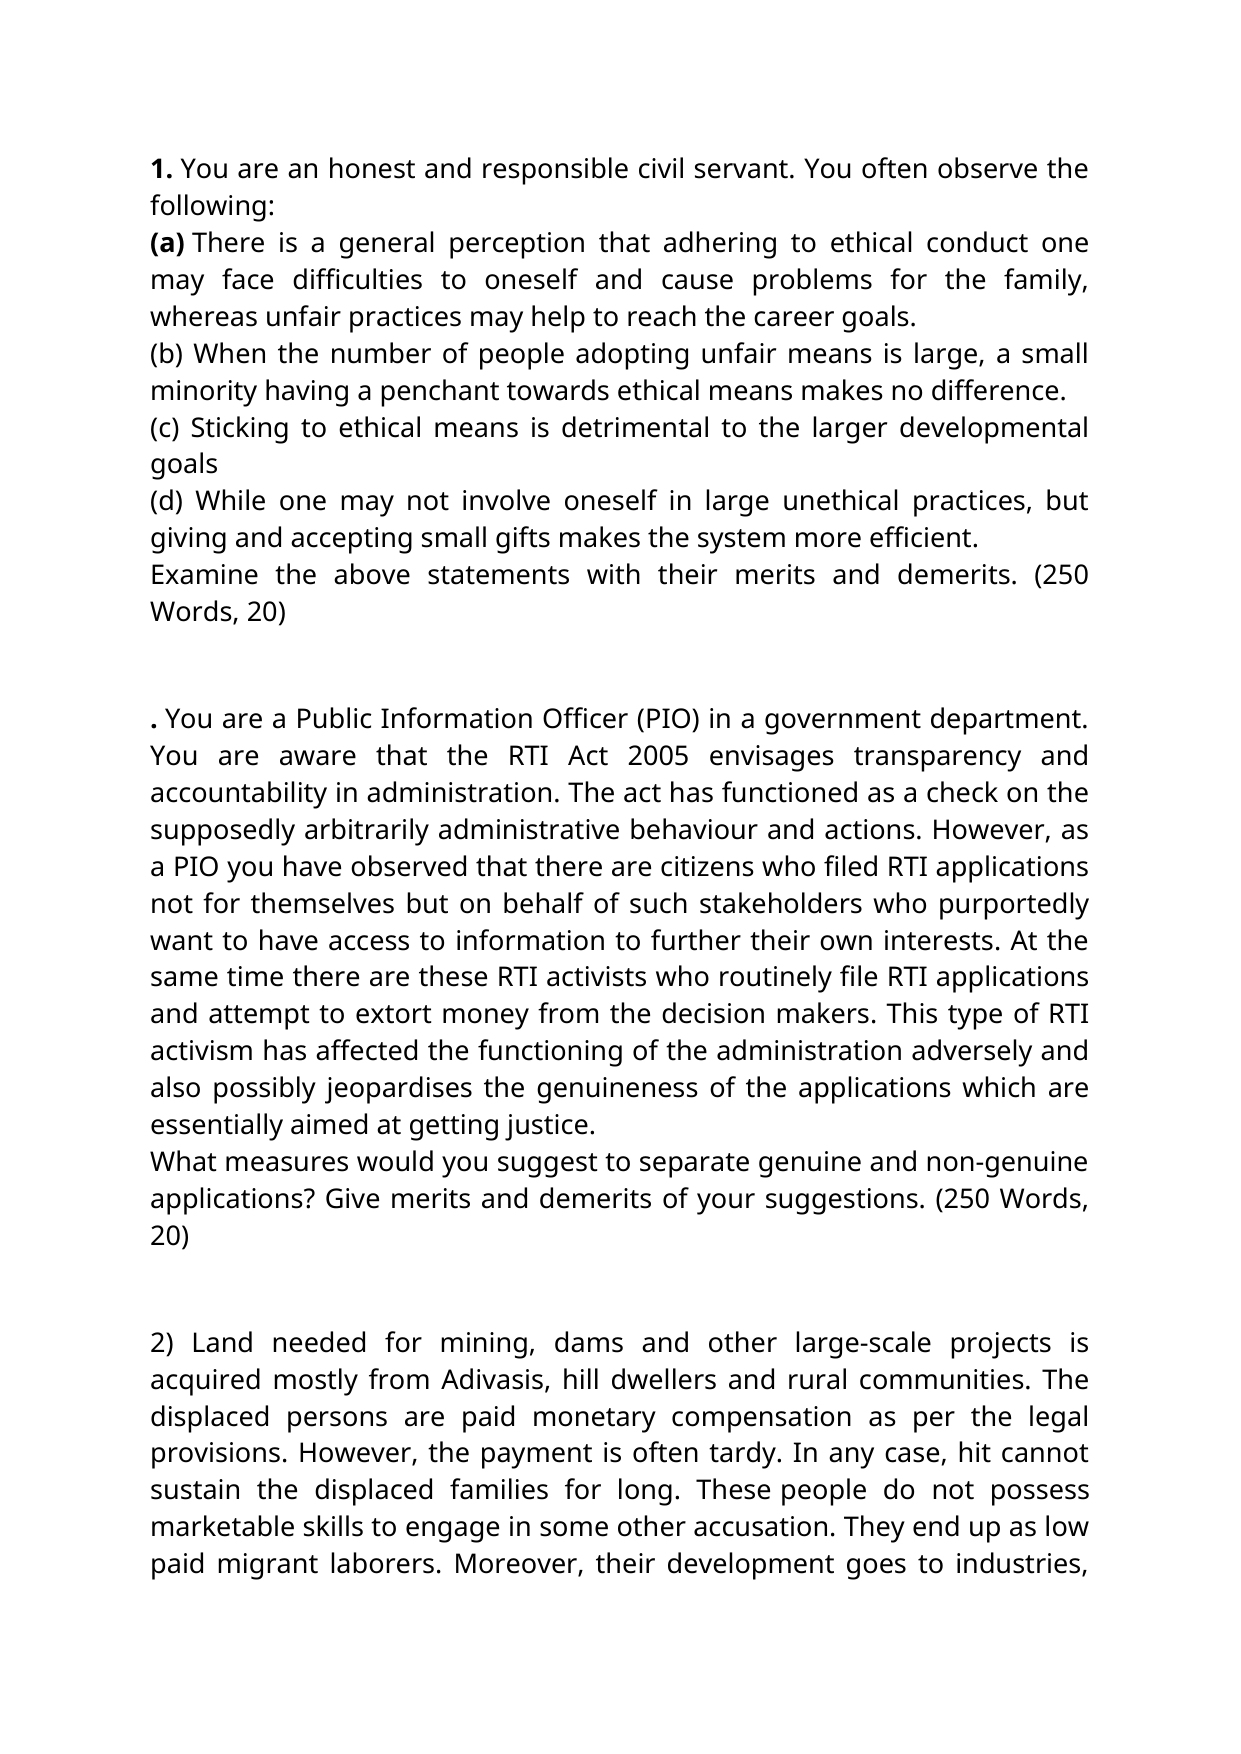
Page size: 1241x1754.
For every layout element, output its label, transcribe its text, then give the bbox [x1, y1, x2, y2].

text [150, 1323, 1090, 1581]
text . You are a Public Information Officer (PIO) in a government department. You are aware that the RTI Act 2005 envisages transparency and accountability in administration. The act has functioned as a check on the supposedly arbitrarily administrative behaviour and actions. However, as a PIO you have observed that there are citizens who filed RTI applications not for themselves but on behalf of such stakeholders who purportedly want to have access to information to further their own interests. At the same time there are these RTI activists who routinely file RTI applications and attempt to extort money from the decision makers. This type of RTI activism has affected the functioning of the administration adversely and also possibly jeopardises the genuineness of the applications which are essentially aimed at getting justice. [150, 700, 1090, 1142]
text 1. You are an honest and responsible civil servant. You often observe the following: [150, 150, 1090, 224]
text (b) When the number of people adopting unfair means is large, a small minority having a penchant towards ethical means makes no difference. [150, 334, 1090, 408]
text Examine the above statements with their merits and demerits. (250 Words, 20) [150, 556, 1090, 629]
text (a) There is a general perception that adhering to ethical conduct one may face difficulties to oneself and cause problems for the family, whereas unfair practices may help to reach the career goals. [150, 224, 1090, 334]
text What measures would you suggest to separate genuine and non-genuine applications? Give merits and demerits of your suggestions. (250 Words, 20) [150, 1142, 1090, 1253]
text (d) While one may not involve oneself in large unethical practices, but giving and accepting small gifts makes the system more efficient. [150, 482, 1090, 556]
text (c) Sticking to ethical means is detrimental to the larger developmental goals [150, 408, 1090, 482]
